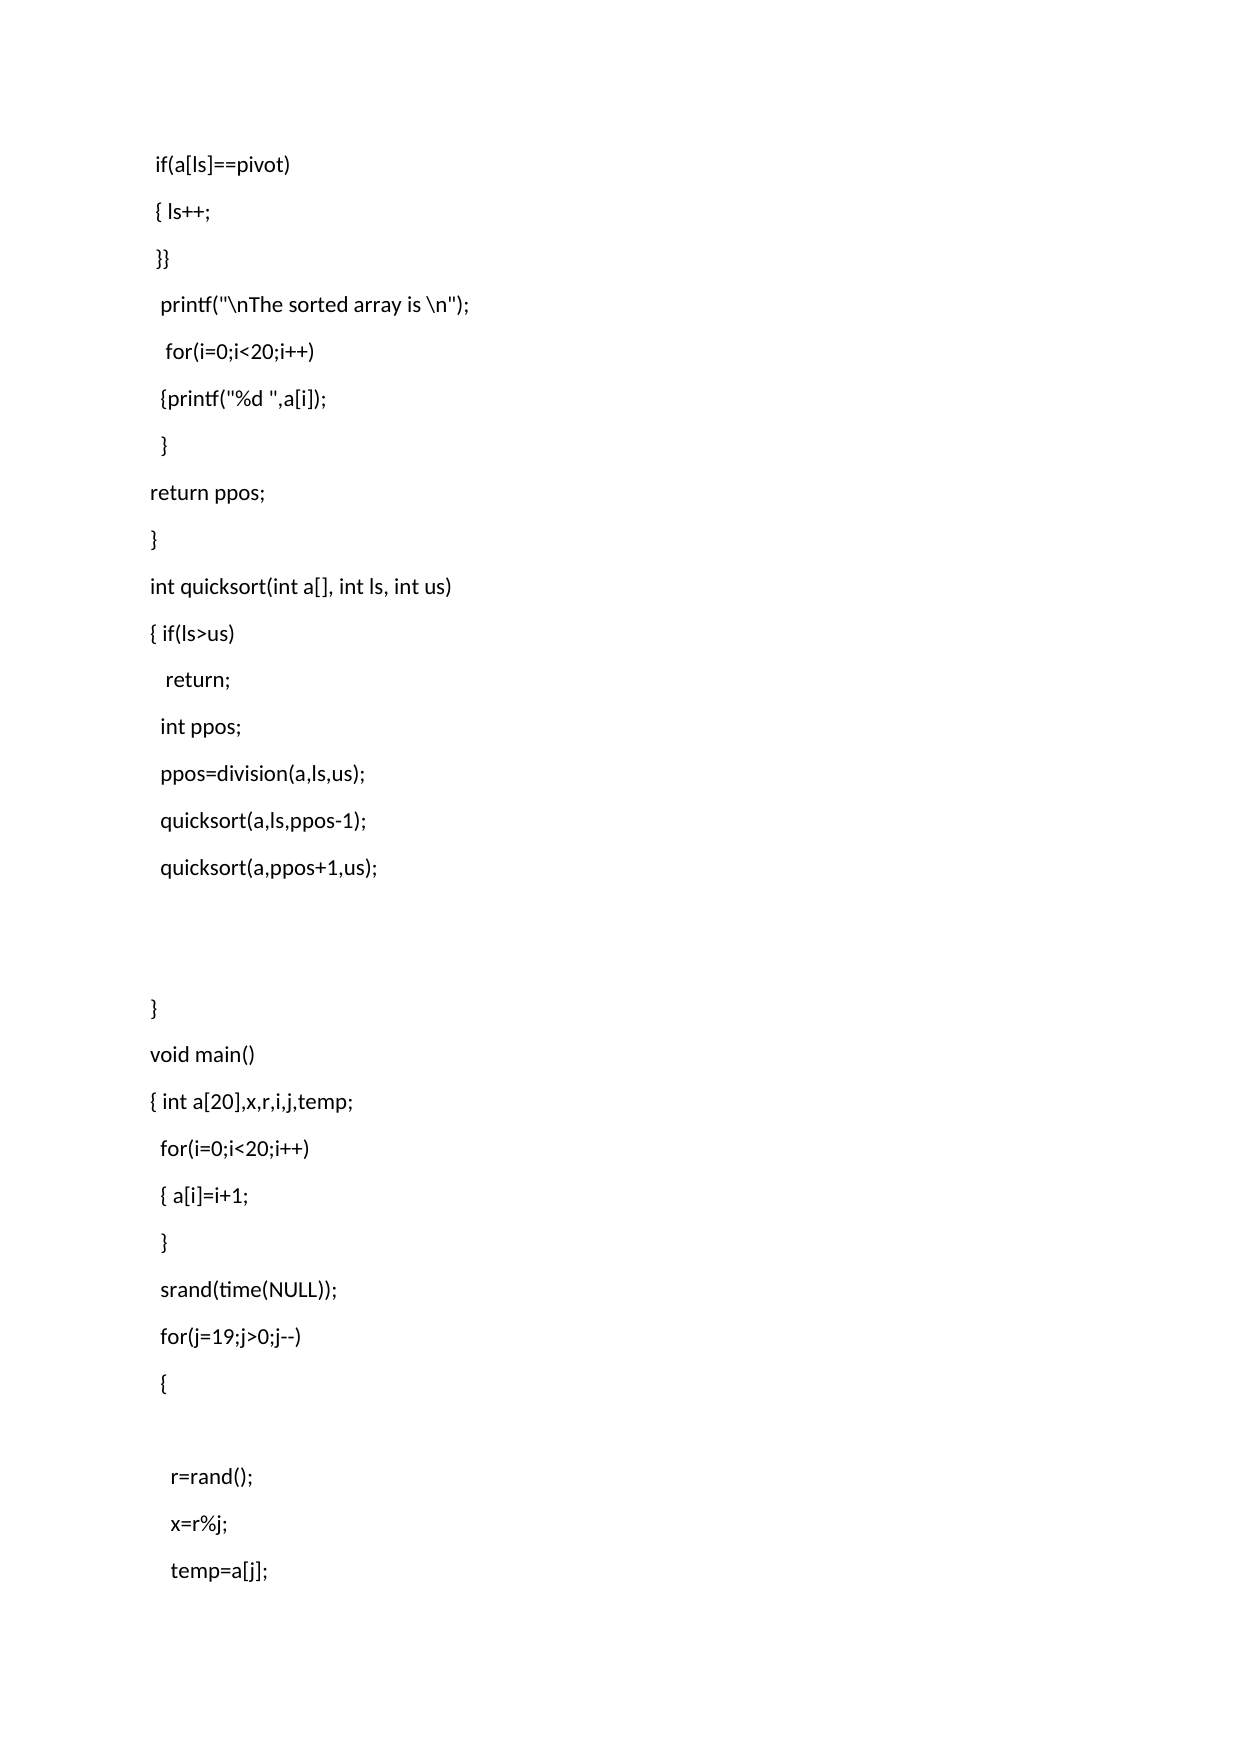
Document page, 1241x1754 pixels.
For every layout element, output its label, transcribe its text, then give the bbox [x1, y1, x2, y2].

text } [150, 1228, 1090, 1256]
text { a[i]=i+1; [150, 1181, 1090, 1209]
text x=r%j; [150, 1509, 1090, 1537]
text ppos=division(a,ls,us); [150, 759, 1090, 787]
text } [150, 431, 1090, 459]
text for(i=0;i<20;i++) [150, 1134, 1090, 1162]
text } [150, 525, 1090, 553]
text temp=a[j]; [150, 1556, 1090, 1584]
text { int a[20],x,r,i,j,temp; [150, 1087, 1090, 1116]
text quicksort(a,ppos+1,us); [150, 853, 1090, 881]
text printf("\nThe sorted array is \n"); [150, 291, 1090, 319]
text void main() [150, 1041, 1090, 1069]
text r=rand(); [150, 1462, 1090, 1491]
text {printf("%d ",a[i]); [150, 384, 1090, 412]
text for(j=19;j>0;j--) [150, 1322, 1090, 1350]
text quicksort(a,ls,ppos-1); [150, 806, 1090, 834]
text { [150, 1369, 1090, 1397]
text return ppos; [150, 478, 1090, 506]
text } [150, 994, 1090, 1022]
text return; [150, 666, 1090, 694]
text { if(ls>us) [150, 619, 1090, 647]
text int ppos; [150, 712, 1090, 741]
text int quicksort(int a[], int ls, int us) [150, 572, 1090, 600]
text if(a[ls]==pivot) [150, 150, 1090, 178]
text }} [150, 244, 1090, 272]
text for(i=0;i<20;i++) [150, 337, 1090, 366]
text srand(time(NULL)); [150, 1275, 1090, 1303]
text { ls++; [150, 197, 1090, 225]
